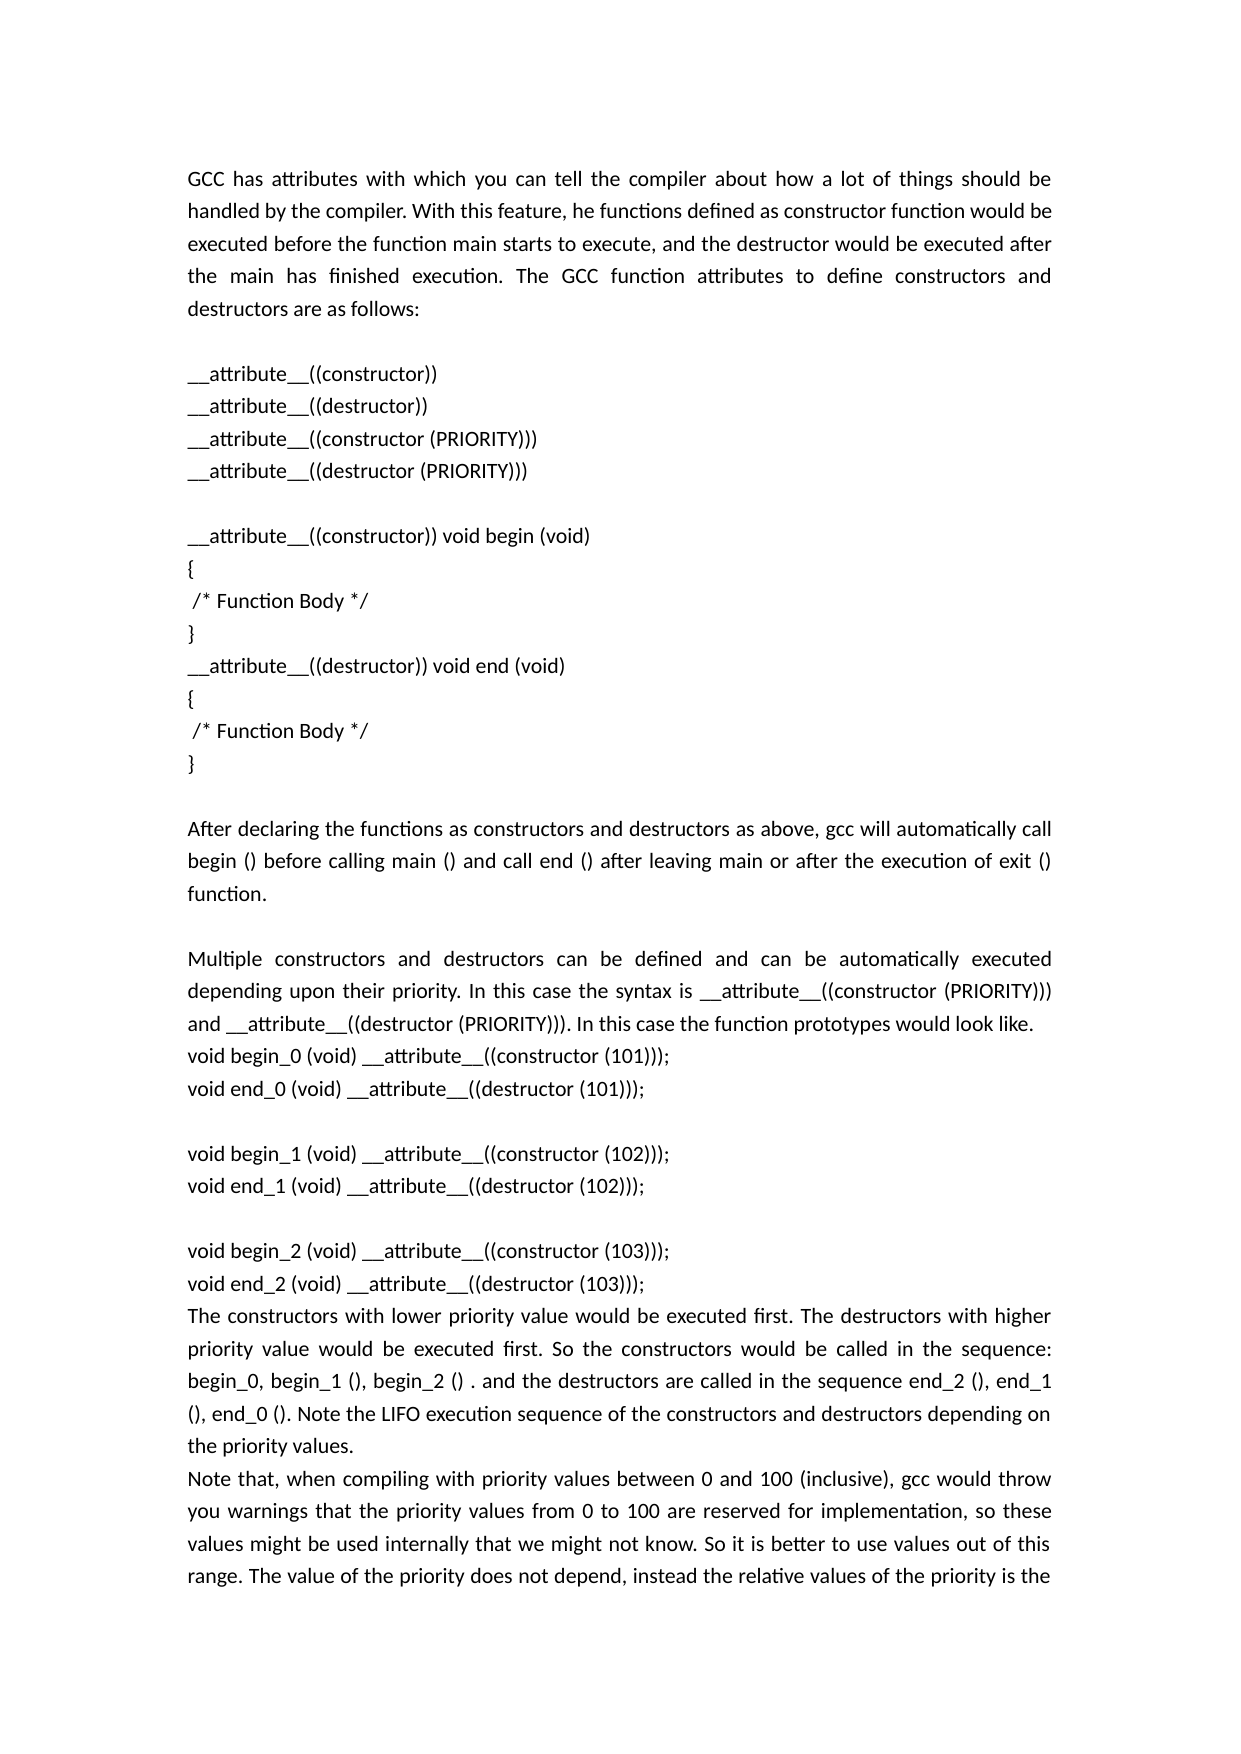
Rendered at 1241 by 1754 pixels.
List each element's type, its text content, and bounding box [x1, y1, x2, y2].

text { [187, 682, 1053, 714]
text __attribute__((constructor)) [187, 357, 1053, 389]
text /* Function Body */ [187, 714, 1053, 747]
text /* Function Body */ [187, 584, 1053, 617]
text void end_2 (void) __attribute__((destructor (103))); [187, 1267, 1053, 1299]
text { [187, 552, 1053, 584]
text } [187, 617, 1053, 649]
text GCC has attributes with which you can tell the compiler about how a lot of things should be handled by the compiler. With this feature, he functions defined as constructor function would be executed before the function main starts to execute, and the destructor would be executed after the main has finished execution. The GCC function attributes to define constructors and destructors are as follows: [187, 162, 1053, 324]
text void end_0 (void) __attribute__((destructor (101))); [187, 1072, 1053, 1104]
text } [187, 747, 1053, 779]
text __attribute__((constructor (PRIORITY))) [187, 422, 1053, 454]
text __attribute__((destructor (PRIORITY))) [187, 454, 1053, 487]
text __attribute__((destructor)) void end (void) [187, 649, 1053, 682]
text void begin_2 (void) __attribute__((constructor (103))); [187, 1234, 1053, 1267]
text void begin_0 (void) __attribute__((constructor (101))); [187, 1039, 1053, 1072]
text The constructors with lower priority value would be executed first. The destructors with higher priority value would be executed first. So the constructors would be called in the sequence: begin_0, begin_1 (), begin_2 () . and the destructors are called in the sequence end_2 (), end_1 (), end_0 (). Note the LIFO execution sequence of the constructors and destructors depending on the priority values. [187, 1299, 1053, 1462]
text void begin_1 (void) __attribute__((constructor (102))); [187, 1137, 1053, 1169]
text __attribute__((constructor)) void begin (void) [187, 519, 1053, 552]
text void end_1 (void) __attribute__((destructor (102))); [187, 1169, 1053, 1202]
text Multiple constructors and destructors can be defined and can be automatically executed depending upon their priority. In this case the syntax is __attribute__((constructor (PRIORITY))) and __attribute__((destructor (PRIORITY))). In this case the function prototypes would look like. [187, 942, 1053, 1039]
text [187, 1462, 1053, 1592]
text __attribute__((destructor)) [187, 389, 1053, 422]
text After declaring the functions as constructors and destructors as above, gcc will automatically call begin () before calling main () and call end () after leaving main or after the execution of exit () function. [187, 812, 1053, 909]
